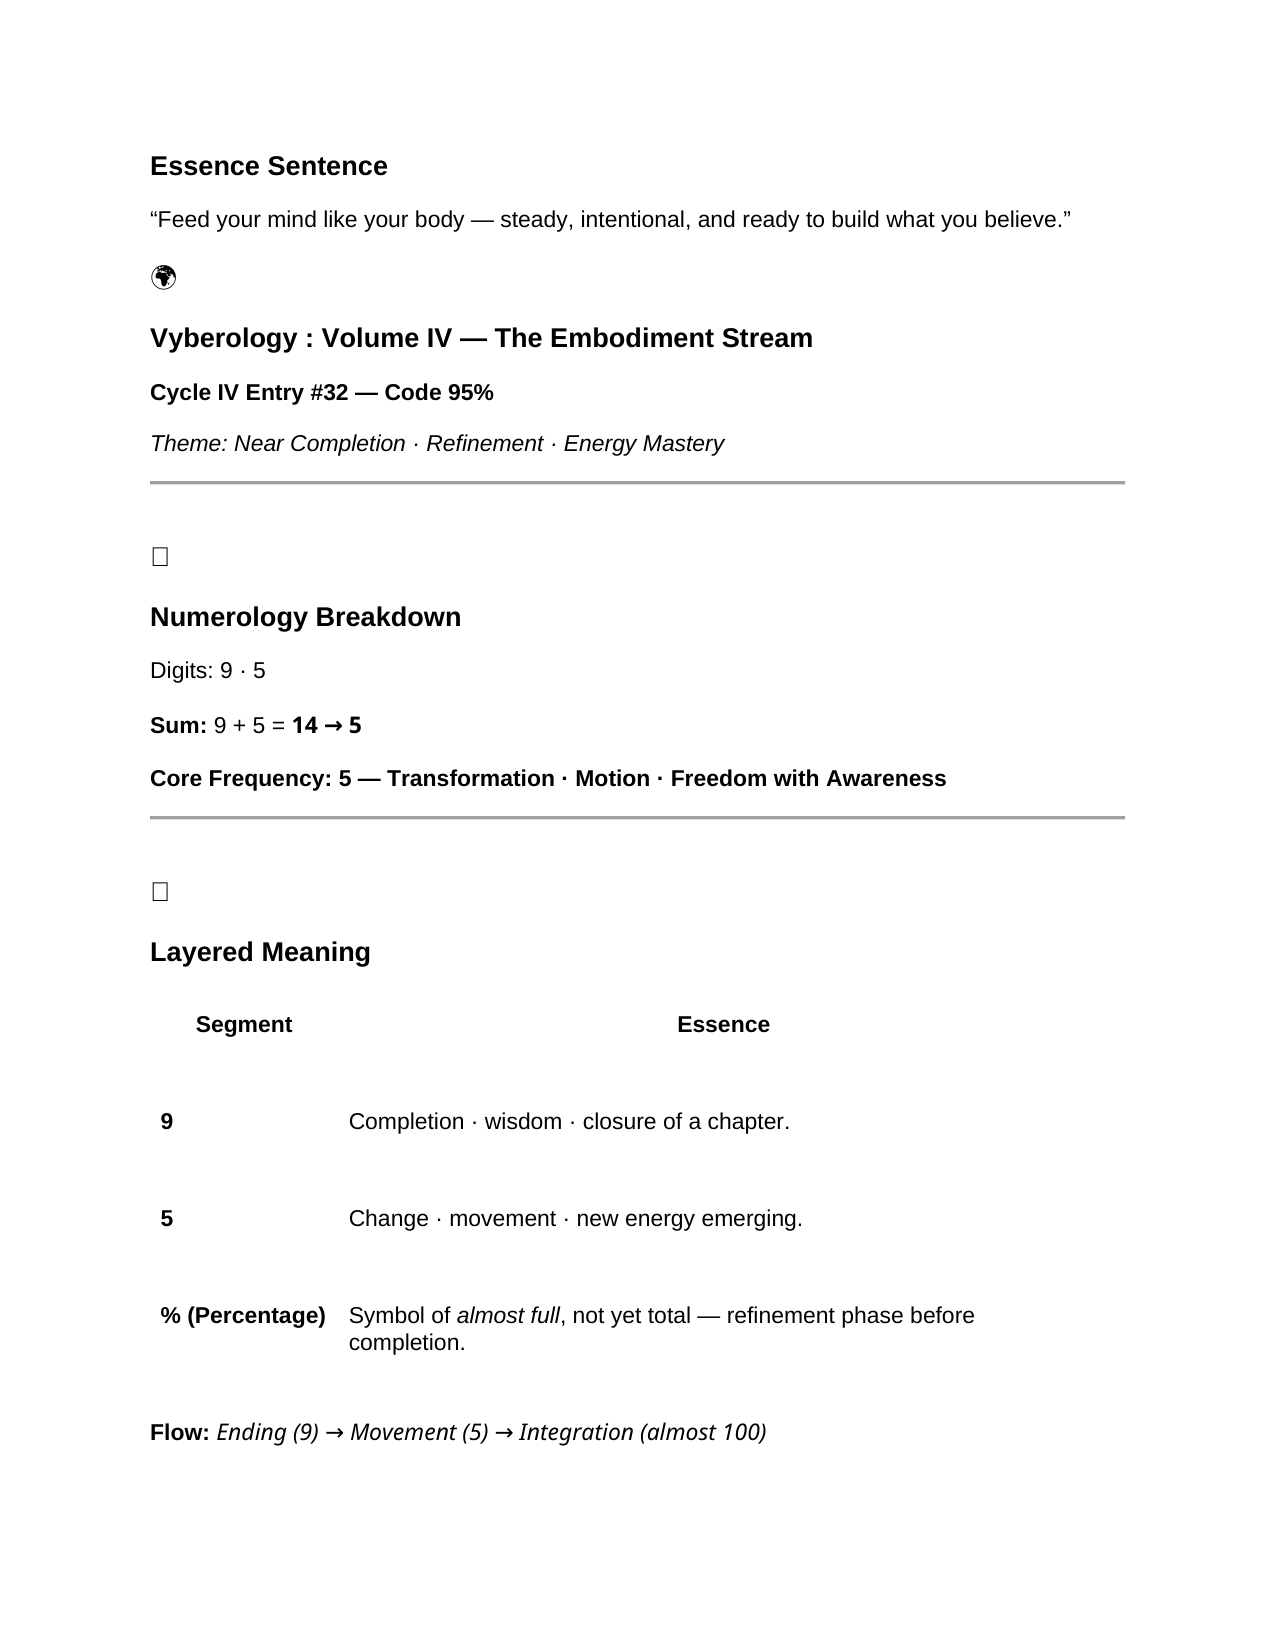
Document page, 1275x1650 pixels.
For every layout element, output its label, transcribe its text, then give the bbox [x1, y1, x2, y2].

subtitle Numerology Breakdown [150, 601, 1125, 632]
subtitle 🌍 [150, 262, 1125, 293]
text Digits: 9 · 5 [150, 657, 1125, 683]
subtitle Vyberology : Volume IV — The Embodiment Stream [150, 322, 1125, 353]
subtitle 🔢 [150, 541, 1125, 572]
table_cell Change · movement · new energy emerging. [338, 1170, 1109, 1267]
text Sum: 9 + 5 = 14 → 5 [150, 708, 1125, 740]
text “Feed your mind like your body — steady, intentional, and ready to build what you believe.” [150, 206, 1125, 233]
text Cycle IV Entry #32 — Code 95% [150, 378, 1125, 405]
table_cell 9 [150, 1073, 338, 1170]
text Flow: Ending (9) → Movement (5) → Integration (almost 100) [150, 1416, 1125, 1447]
table_cell % (Percentage) [150, 1267, 338, 1391]
table_cell Completion · wisdom · closure of a chapter. [338, 1073, 1109, 1170]
subtitle Essence Sentence [150, 150, 1125, 181]
table_header Segment [150, 976, 338, 1073]
table_cell 5 [150, 1170, 338, 1267]
table_cell Symbol of almost full, not yet total — refinement phase before completion. [338, 1267, 1109, 1391]
text Theme: Near Completion · Refinement · Energy Mastery [150, 430, 1125, 456]
table_header Essence [338, 976, 1109, 1073]
subtitle Layered Meaning [150, 936, 1125, 967]
subtitle 💠 [150, 876, 1125, 907]
text Core Frequency: 5 — Transformation · Motion · Freedom with Awareness [150, 765, 1125, 791]
